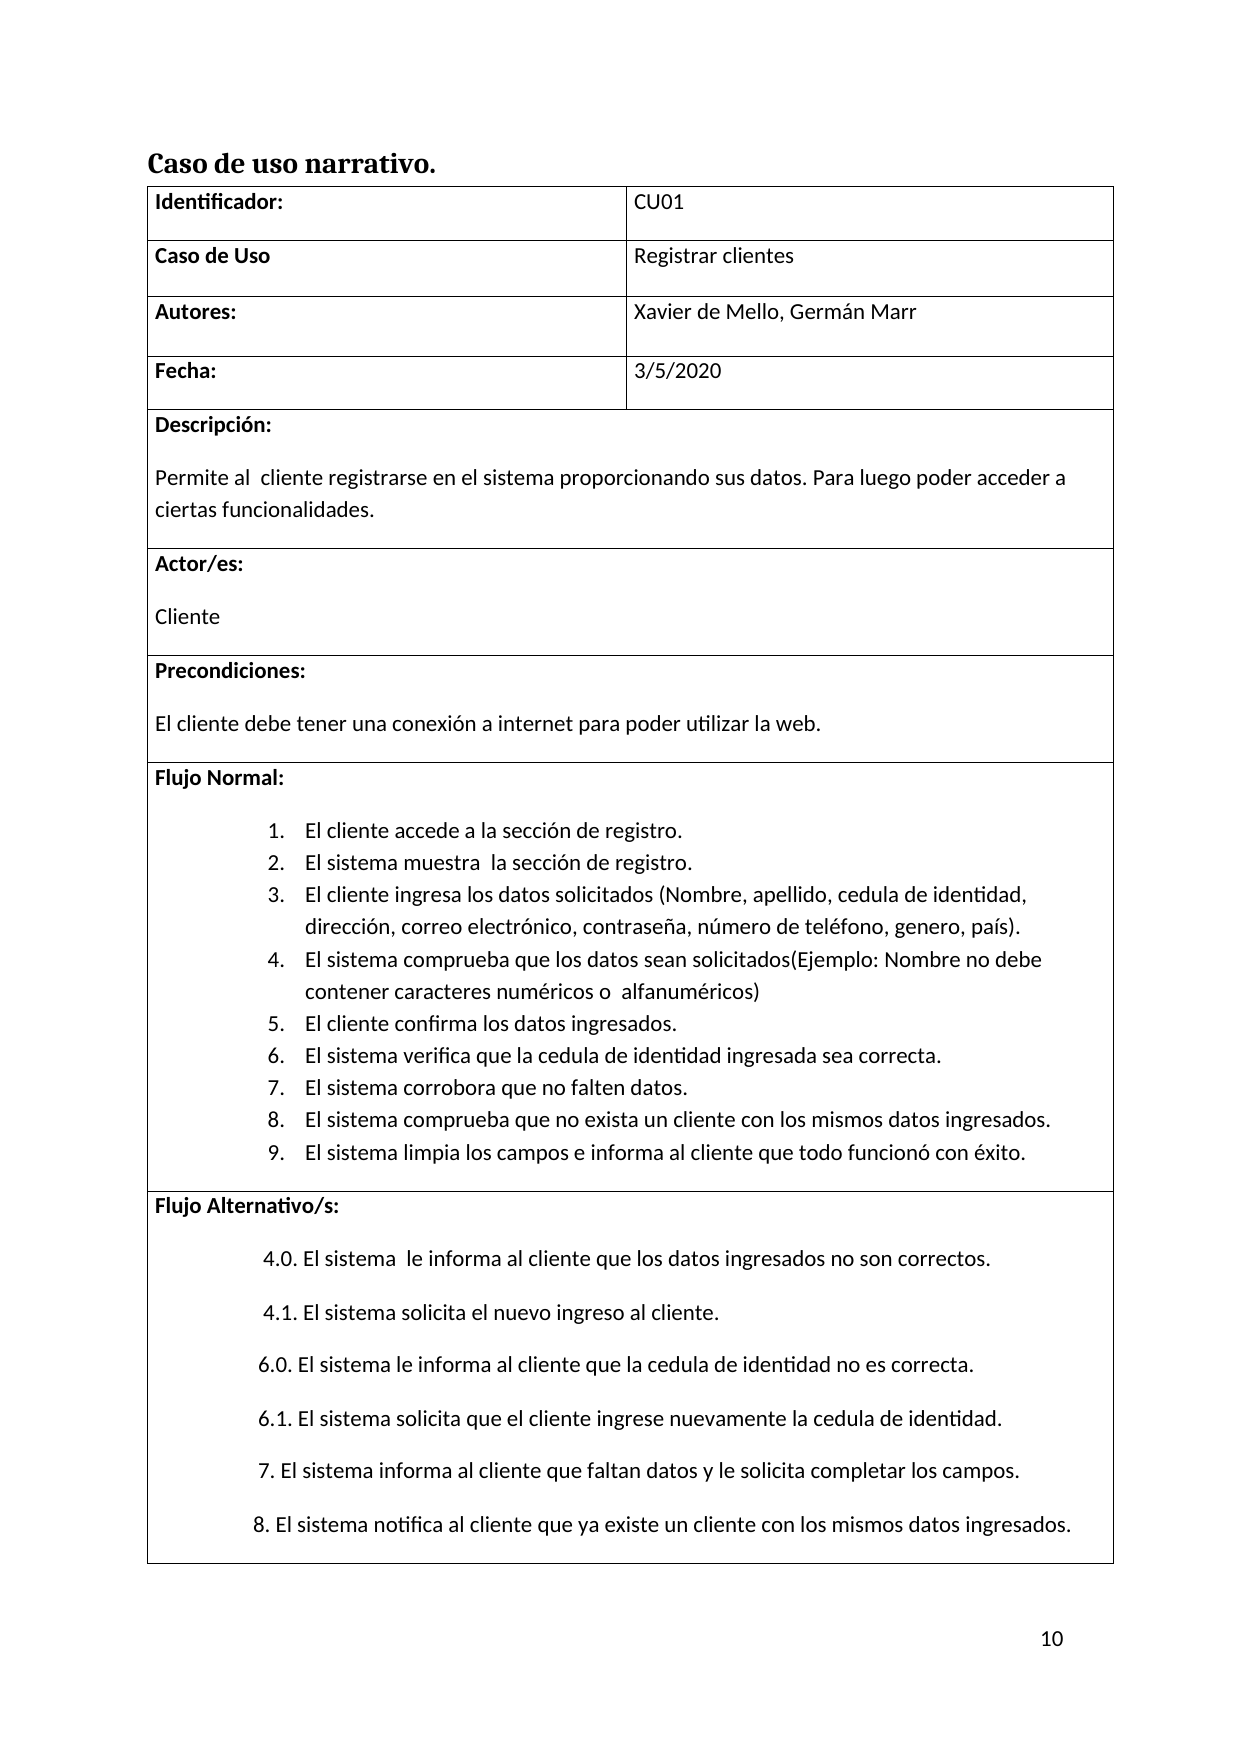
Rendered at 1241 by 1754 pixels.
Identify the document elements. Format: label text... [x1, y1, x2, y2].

table_cell Registrar clientes [627, 241, 1113, 296]
table_cell Actor/es: Cliente [148, 549, 1113, 655]
table_cell Autores: [148, 297, 626, 356]
table_header CU01 [627, 187, 1113, 240]
table_cell Flujo Alternativo/s: 4.0. El sistema le informa al cliente que los datos ingresados no son correctos. 4.1. El sistema solicita el nuevo ingreso al cliente. 6.0. El sistema le informa al cliente que la cedula de identidad no es correcta. 6.1. El sistema solicita que el cliente ingrese nuevamente la cedula de identidad. 7. El sistema informa al cliente que faltan datos y le solicita completar los campos. 8. El sistema notifica al cliente que ya existe un cliente con los mismos datos ingresados. [148, 1192, 1113, 1562]
table_cell Fecha: [148, 357, 626, 409]
table_cell Xavier de Mello, Germán Marr [627, 297, 1113, 356]
table_cell Precondiciones: El cliente debe tener una conexión a internet para poder utilizar la web. [148, 656, 1113, 762]
table_cell Flujo Normal: El cliente accede a la sección de registro. El sistema muestra la sección de registro. El cliente ingresa los datos solicitados (Nombre, apellido, cedula de identidad, dirección, correo electrónico, contraseña, número de teléfono, genero, país). El sistema comprueba que los datos sean solicitados(Ejemplo: Nombre no debe contener caracteres numéricos o alfanuméricos) El cliente confirma los datos ingresados. El sistema verifica que la cedula de identidad ingresada sea correcta. El sistema corrobora que no falten datos. El sistema comprueba que no exista un cliente con los mismos datos ingresados. El sistema limpia los campos e informa al cliente que todo funcionó con éxito. [148, 763, 1113, 1191]
table_cell Caso de Uso [148, 241, 626, 296]
table_cell Descripción: Permite al cliente registrarse en el sistema proporcionando sus datos. Para luego poder acceder a ciertas funcionalidades. [148, 410, 1113, 548]
table_header Identificador: [148, 187, 626, 240]
subtitle Caso de uso narrativo. [148, 148, 1063, 181]
table_cell 3/5/2020 [627, 357, 1113, 409]
